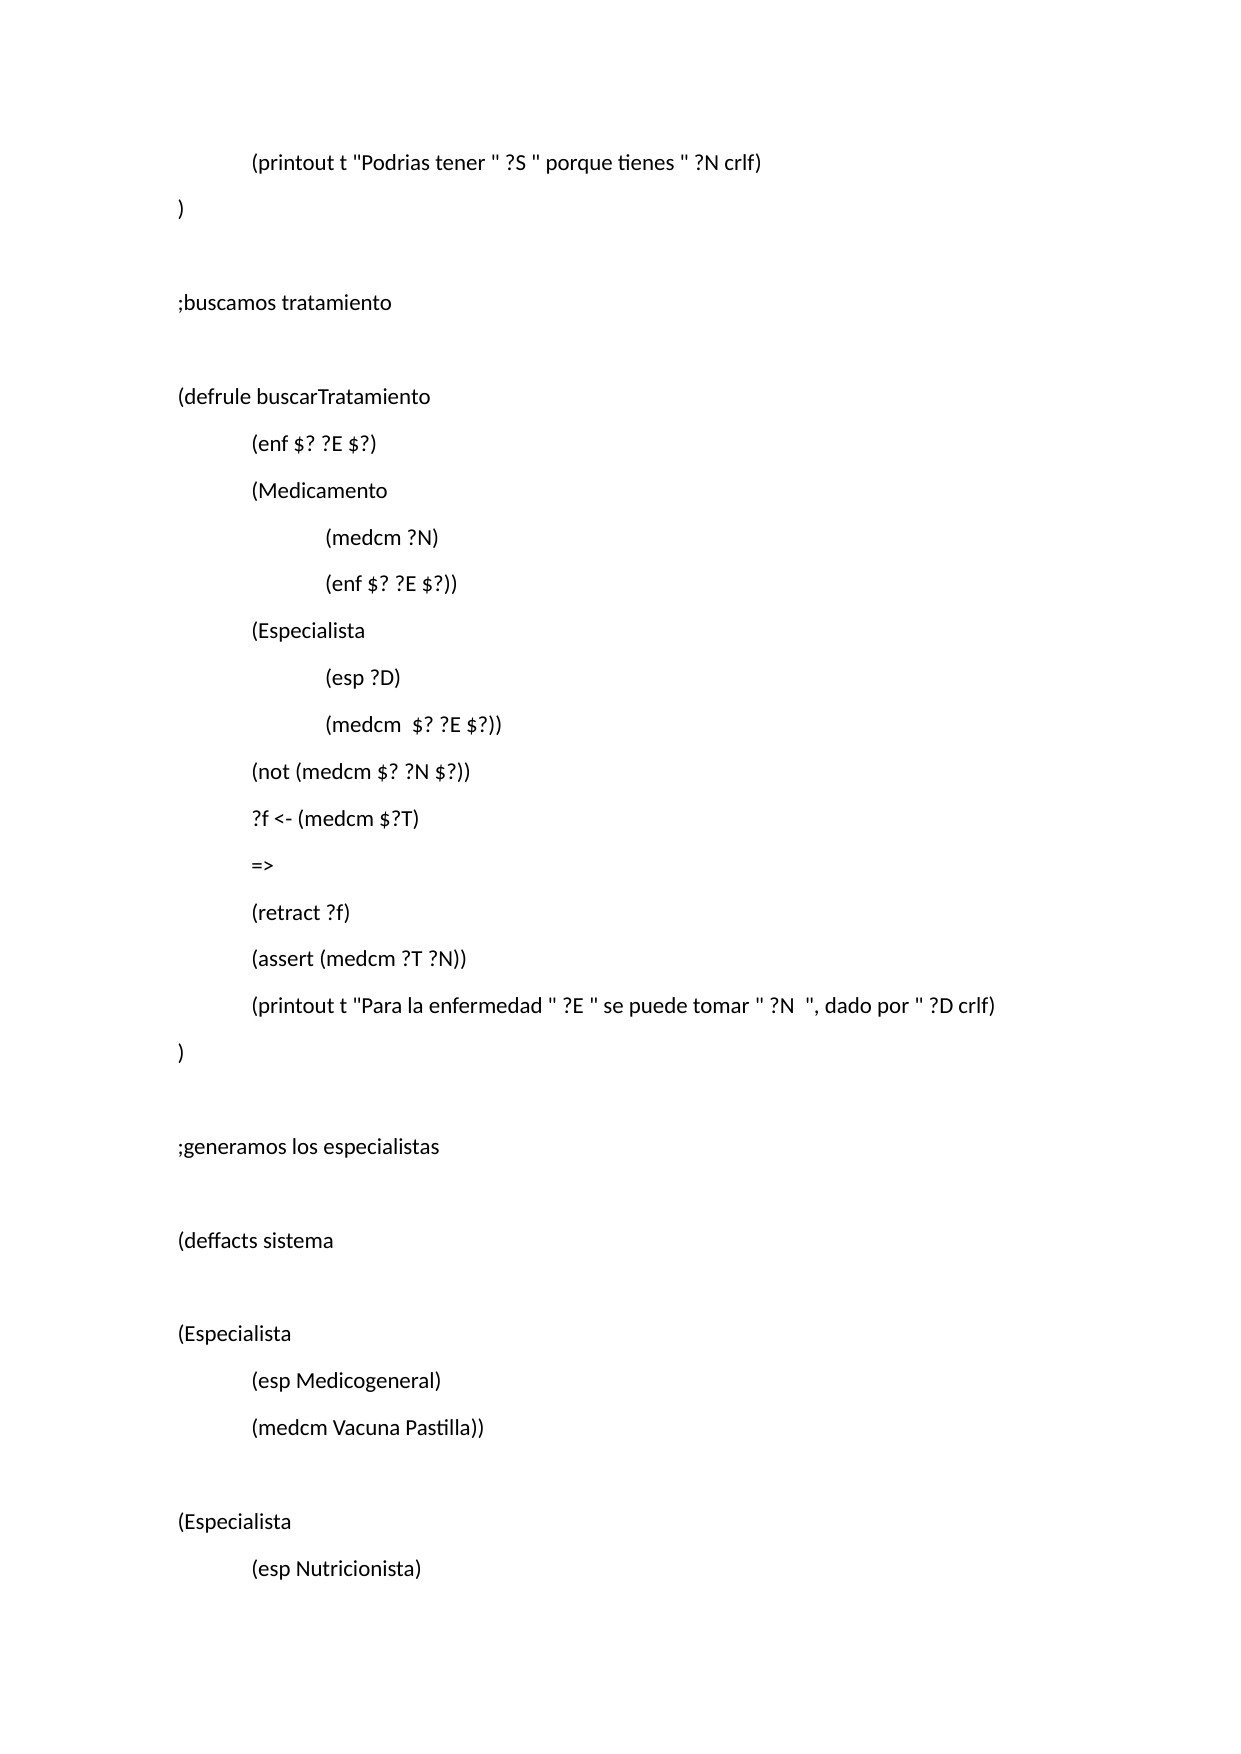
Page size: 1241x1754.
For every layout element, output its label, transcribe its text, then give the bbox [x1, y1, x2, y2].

text ?f <- (medcm $?T) [177, 804, 1063, 832]
text ) [177, 194, 1063, 222]
text (Especialista [177, 616, 1063, 644]
text (medcm Vacuna Pastilla)) [177, 1413, 1063, 1441]
text (esp Nutricionista) [177, 1554, 1063, 1582]
text (Medicamento [177, 476, 1063, 504]
text (printout t "Podrias tener " ?S " porque tienes " ?N crlf) [177, 148, 1063, 176]
text ) [177, 1038, 1063, 1066]
text (medcm ?N) [177, 523, 1063, 551]
text (printout t "Para la enfermedad " ?E " se puede tomar " ?N ", dado por " ?D crlf) [177, 991, 1063, 1019]
text (defrule buscarTratamiento [177, 382, 1063, 410]
text (enf $? ?E $?)) [177, 569, 1063, 597]
text (enf $? ?E $?) [177, 429, 1063, 457]
text (esp Medicogeneral) [177, 1366, 1063, 1394]
text ;generamos los especialistas [177, 1132, 1063, 1160]
text (medcm $? ?E $?)) [177, 710, 1063, 738]
text => [177, 851, 1063, 879]
text (deffacts sistema [177, 1226, 1063, 1254]
text (assert (medcm ?T ?N)) [177, 944, 1063, 972]
text (esp ?D) [177, 663, 1063, 691]
text (not (medcm $? ?N $?)) [177, 757, 1063, 785]
text (Especialista [177, 1507, 1063, 1535]
text ;buscamos tratamiento [177, 288, 1063, 316]
text (retract ?f) [177, 898, 1063, 926]
text (Especialista [177, 1319, 1063, 1347]
